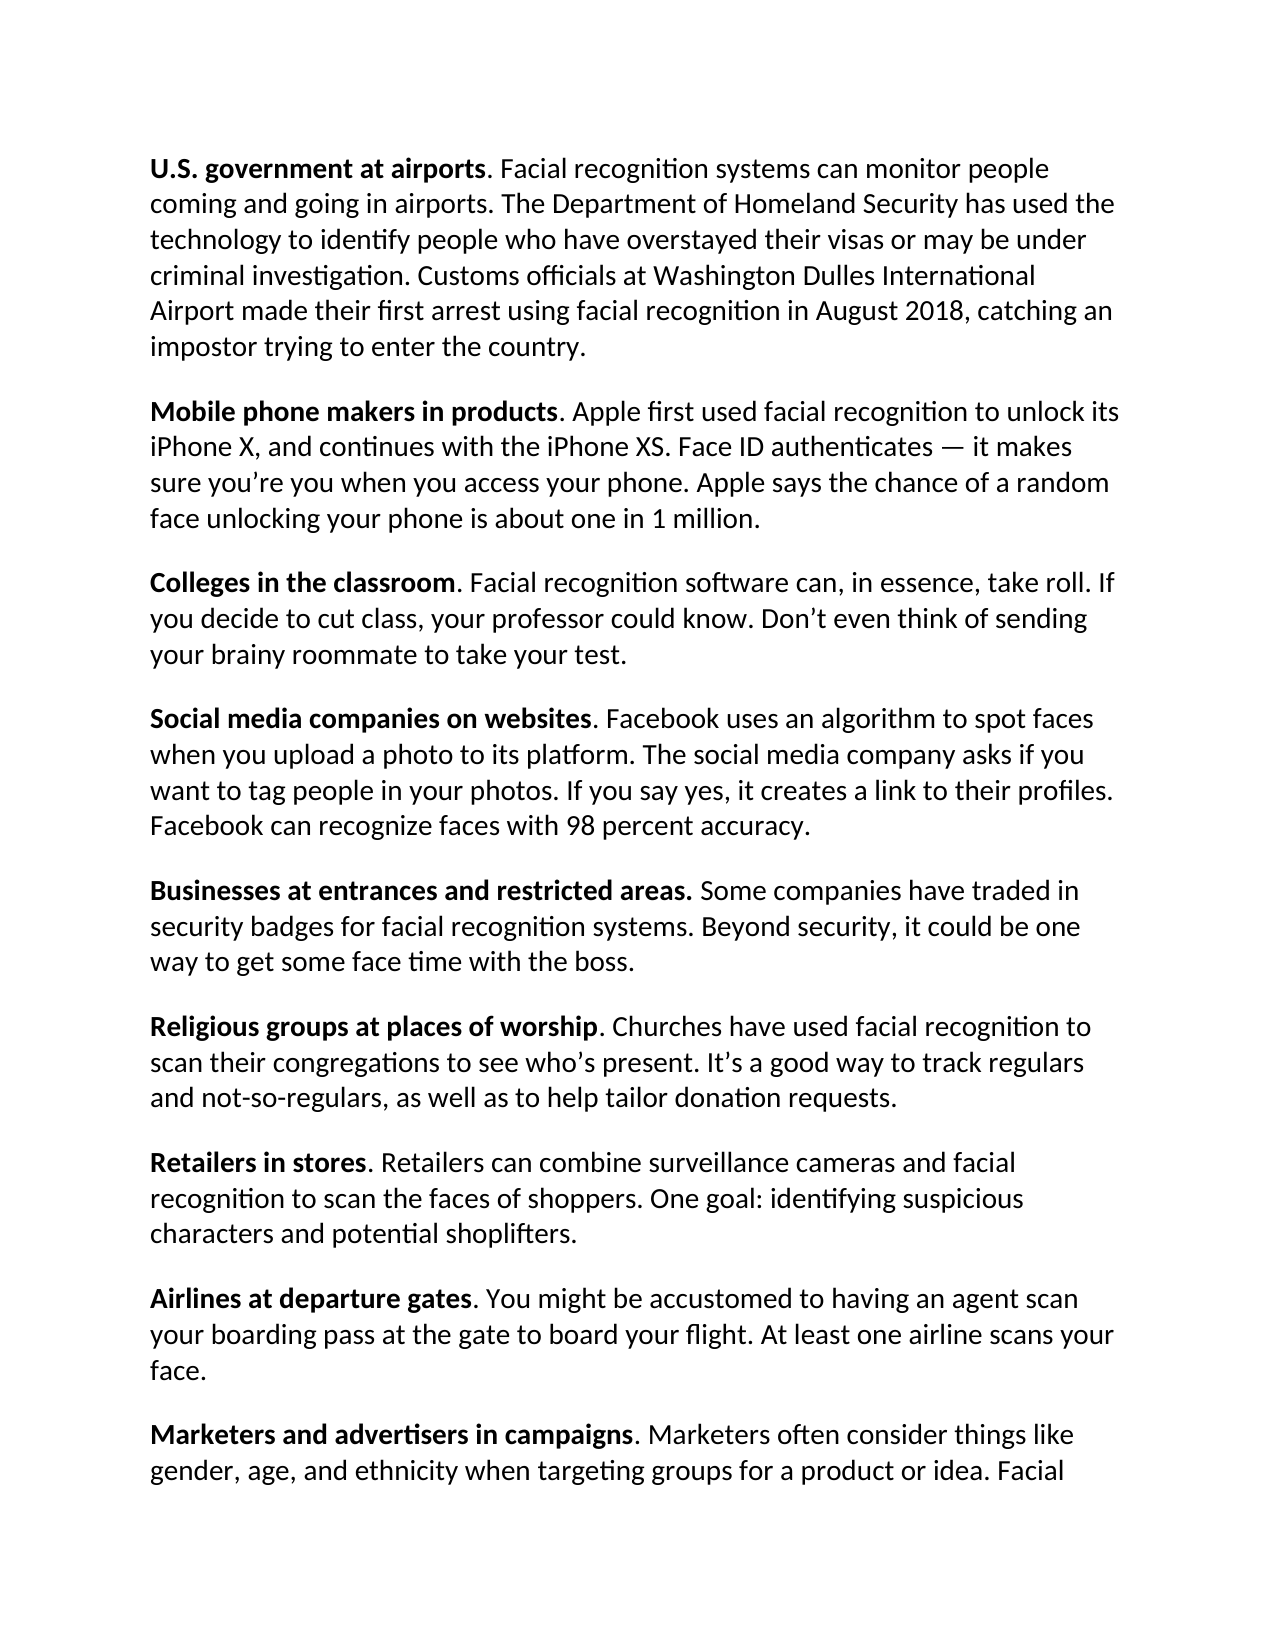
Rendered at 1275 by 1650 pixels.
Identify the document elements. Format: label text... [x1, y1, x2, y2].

subtitle U.S. government at airports. Facial recognition systems can monitor people coming and going in airports. The Department of Homeland Security has used the technology to identify people who have overstayed their visas or may be under criminal investigation. Customs officials at Washington Dulles International Airport made their first arrest using facial recognition in August 2018, catching an impostor trying to enter the country. [150, 150, 1125, 364]
subtitle Religious groups at places of worship. Churches have used facial recognition to scan their congregations to see who’s present. It’s a good way to track regulars and not-so-regulars, as well as to help tailor donation requests. [150, 1008, 1125, 1115]
subtitle Businesses at entrances and restricted areas. Some companies have traded in security badges for facial recognition systems. Beyond security, it could be one way to get some face time with the boss. [150, 872, 1125, 979]
subtitle Social media companies on websites. Facebook uses an algorithm to spot faces when you upload a photo to its platform. The social media company asks if you want to tag people in your photos. If you say yes, it creates a link to their profiles. Facebook can recognize faces with 98 percent accuracy. [150, 701, 1125, 843]
subtitle Airlines at departure gates. You might be accustomed to having an agent scan your boarding pass at the gate to board your flight. At least one airline scans your face. [150, 1280, 1125, 1387]
subtitle Mobile phone makers in products. Apple first used facial recognition to unlock its iPhone X, and continues with the iPhone XS. Face ID authenticates — it makes sure you’re you when you access your phone. Apple says the chance of a random face unlocking your phone is about one in 1 million. [150, 393, 1125, 535]
subtitle Colleges in the classroom. Facial recognition software can, in essence, take roll. If you decide to cut class, your professor could know. Don’t even think of sending your brainy roommate to take your test. [150, 564, 1125, 671]
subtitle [150, 1416, 1125, 1488]
subtitle Retailers in stores. Retailers can combine surveillance cameras and facial recognition to scan the faces of shoppers. One goal: identifying suspicious characters and potential shoplifters. [150, 1144, 1125, 1251]
